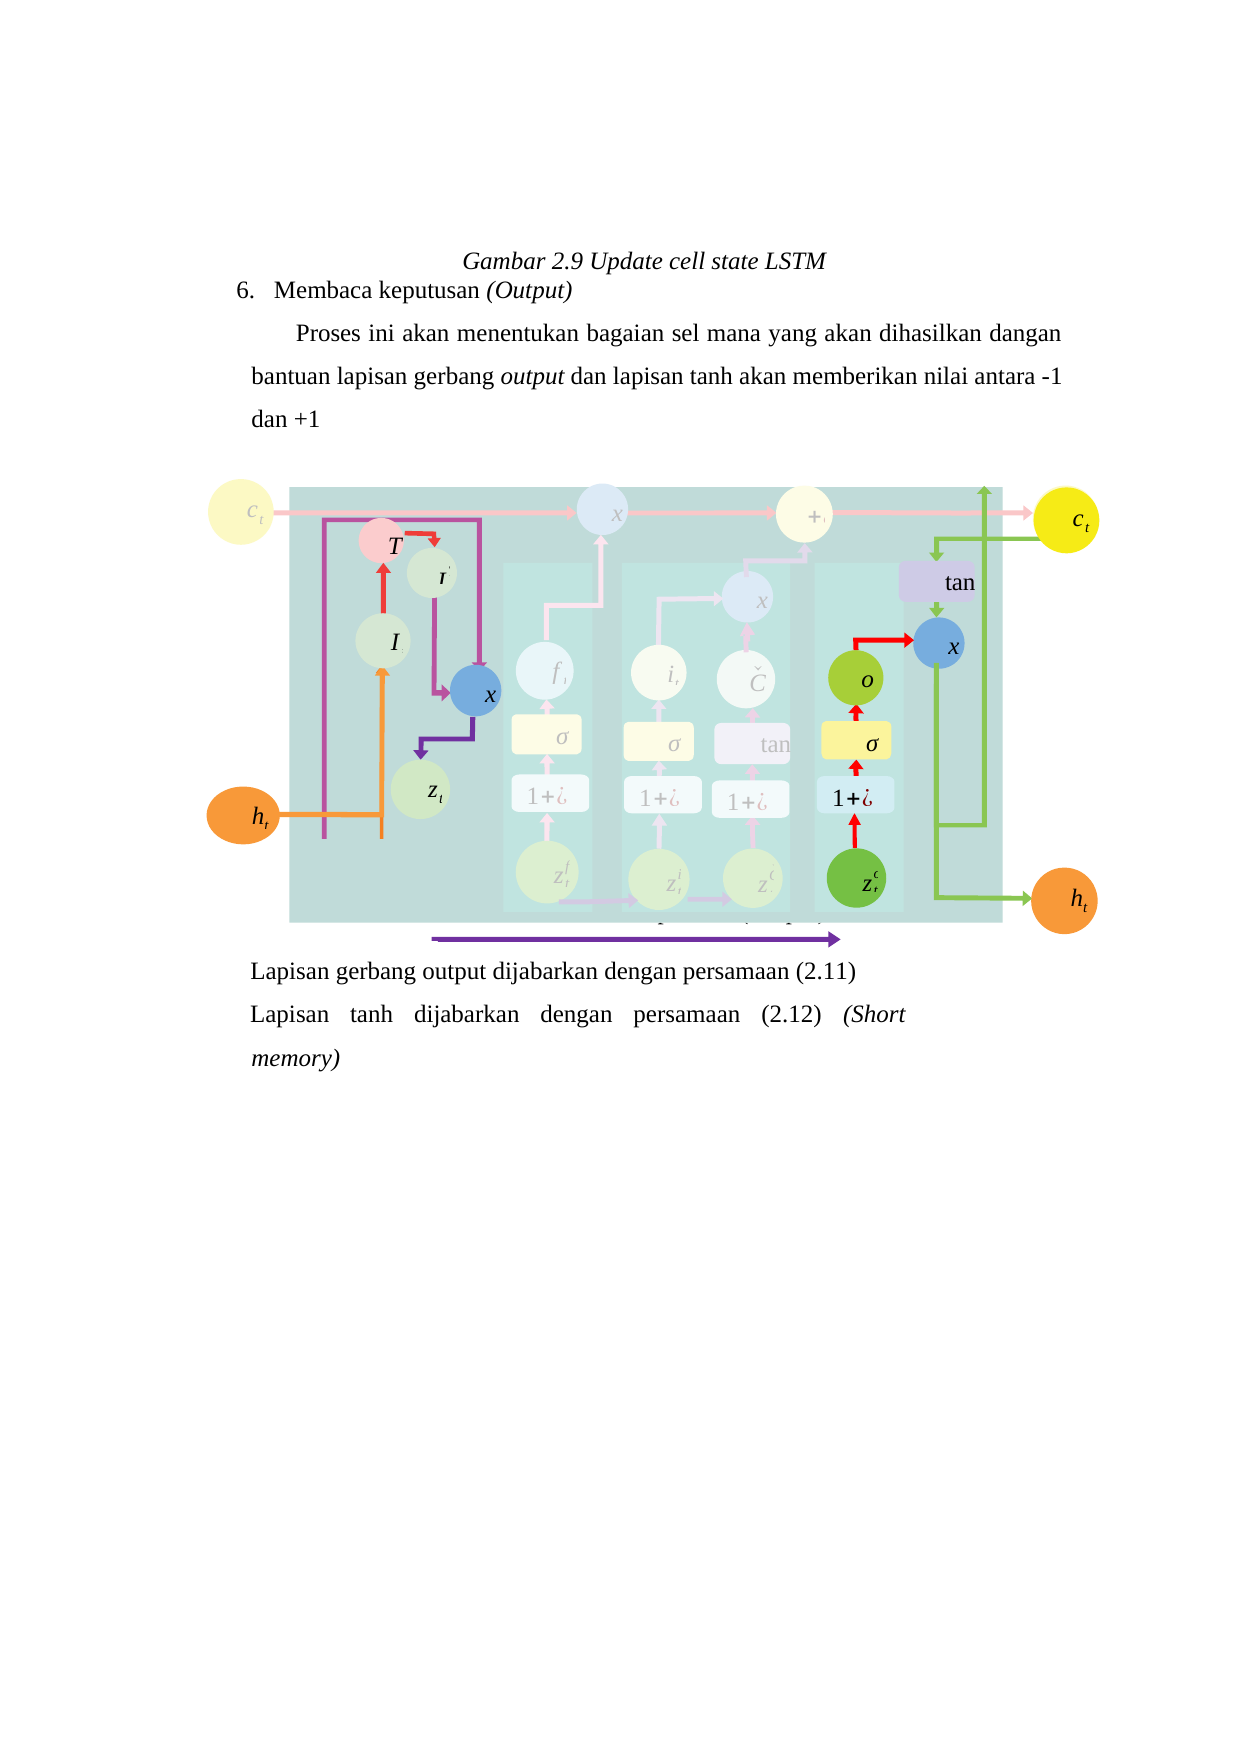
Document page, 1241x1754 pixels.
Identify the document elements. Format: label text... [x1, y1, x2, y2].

list Membaca keputusan (Output) [236, 275, 908, 303]
text Lapisan gerbang output dijabarkan dengan persamaan (2.11) [250, 956, 1063, 985]
text Lapisan tanh dijabarkan dengan persamaan (2.12) (Short memory) [250, 999, 908, 1071]
text Proses ini akan menentukan bagaian sel mana yang akan dihasilkan dangan bantuan lapisan gerbang output dan lapisan tanh akan memberikan nilai antara -1 dan +1 [251, 318, 1063, 433]
text Gambar 2.9 Update cell state LSTM [236, 246, 908, 275]
